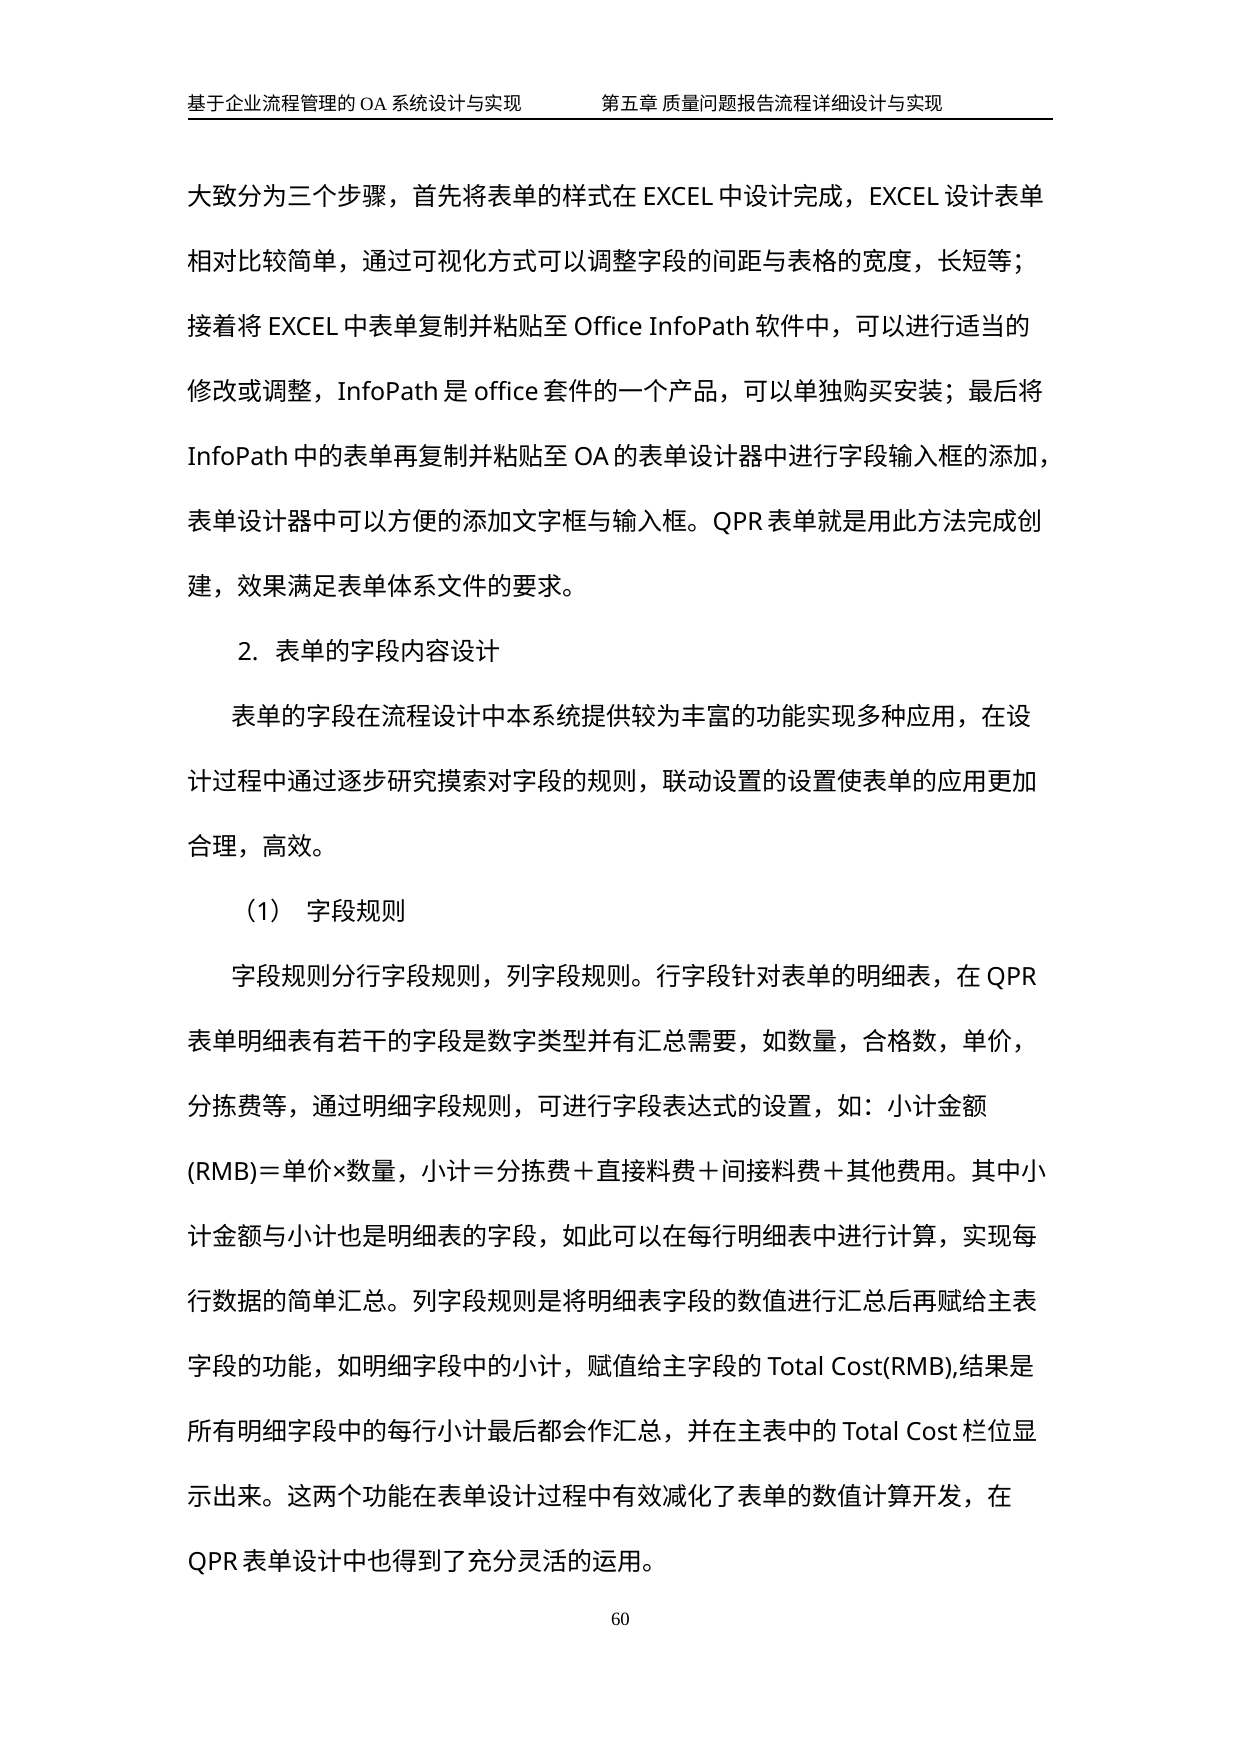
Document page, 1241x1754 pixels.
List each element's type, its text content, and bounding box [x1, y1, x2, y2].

text 字段规则分行字段规则，列字段规则。行字段针对表单的明细表，在QPR表单明细表有若干的字段是数字类型并有汇总需要，如数量，合格数，单价，分拣费等，通过明细字段规则，可进行字段表达式的设置，如：小计金额(RMB)＝单价×数量，小计＝分拣费＋直接料费＋间接料费＋其他费用。其中小计金额与小计也是明细表的字段，如此可以在每行明细表中进行计算，实现每行数据的简单汇总。列字段规则是将明细表字段的数值进行汇总后再赋给主表字段的功能，如明细字段中的小计，赋值给主字段的Total Cost(RMB),结果是所有明细字段中的每行小计最后都会作汇总，并在主表中的Total Cost栏位显示出来。这两个功能在表单设计过程中有效减化了表单的数值计算开发，在QPR表单设计中也得到了充分灵活的运用。 [187, 942, 1053, 1592]
text 表单的字段在流程设计中本系统提供较为丰富的功能实现多种应用，在设计过程中通过逐步研究摸索对字段的规则，联动设置的设置使表单的应用更加合理，高效。 [187, 682, 1053, 877]
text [187, 162, 1053, 617]
list 表单的字段内容设计 [237, 617, 1053, 682]
list 字段规则 [231, 877, 1053, 942]
